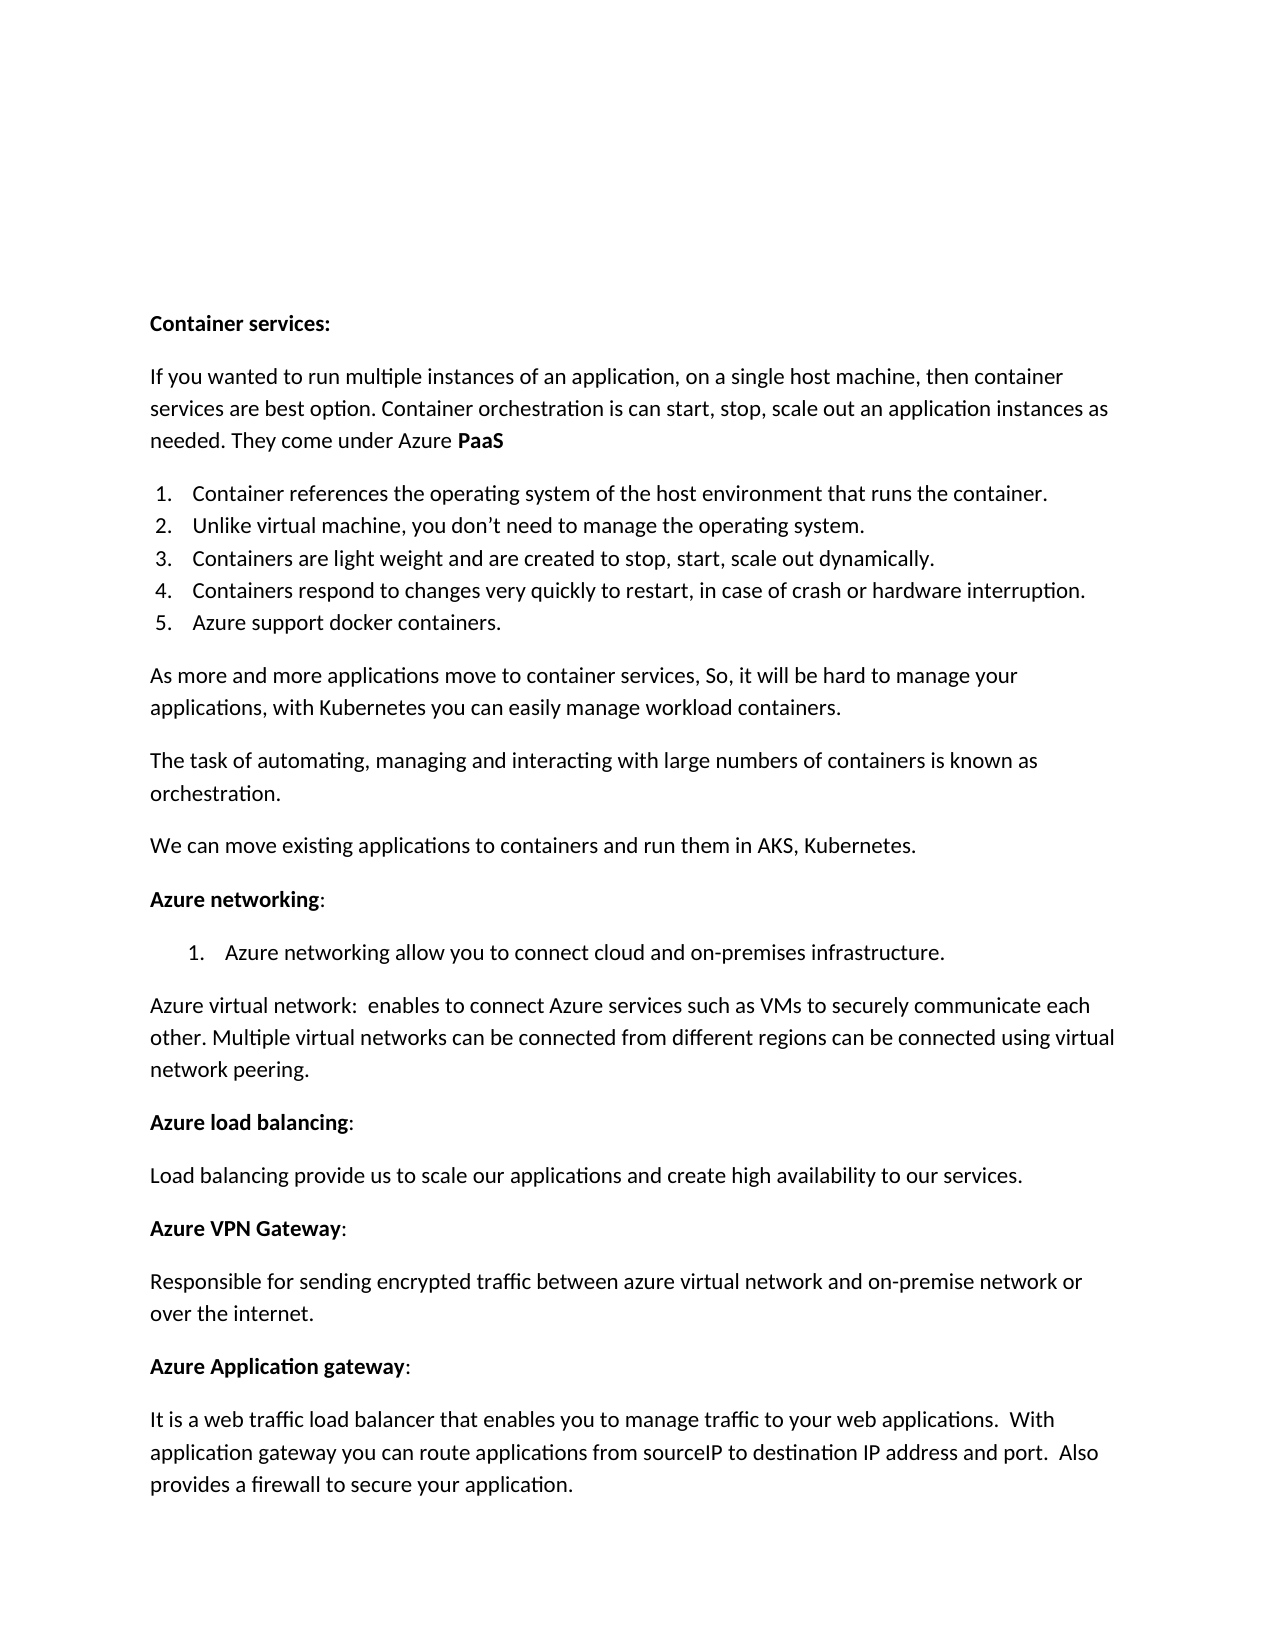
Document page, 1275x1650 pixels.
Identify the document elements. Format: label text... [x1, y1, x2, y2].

list Azure support docker containers. [155, 608, 1125, 636]
text Container services: [150, 309, 1125, 337]
list Containers respond to changes very quickly to restart, in case of crash or hardware interruption. [155, 576, 1125, 604]
list Unlike virtual machine, you don’t need to manage the operating system. [155, 512, 1125, 540]
text If you wanted to run multiple instances of an application, on a single host machine, then container services are best option. Container orchestration is can start, stop, scale out an application instances as needed. They come under Azure PaaS [150, 362, 1125, 454]
text Azure VPN Gateway: [150, 1214, 1125, 1242]
list Container references the operating system of the host environment that runs the container. [155, 479, 1125, 507]
text It is a web traffic load balancer that enables you to manage traffic to your web applications. With application gateway you can route applications from sourceIP to destination IP address and port. Also provides a firewall to secure your application. [150, 1405, 1125, 1498]
text We can move existing applications to containers and run them in AKS, Kubernetes. [150, 832, 1125, 860]
text As more and more applications move to container services, So, it will be hard to manage your applications, with Kubernetes you can easily manage workload containers. [150, 661, 1125, 721]
list Containers are light weight and are created to stop, start, scale out dynamically. [155, 544, 1125, 572]
text The task of automating, managing and interacting with large numbers of containers is known as orchestration. [150, 746, 1125, 807]
text Azure virtual network: enables to connect Azure services such as VMs to securely communicate each other. Multiple virtual networks can be connected from different regions can be connected using virtual network peering. [150, 991, 1125, 1083]
text Responsible for sending encrypted traffic between azure virtual network and on-premise network or over the internet. [150, 1267, 1125, 1327]
text Load balancing provide us to scale our applications and create high availability to our services. [150, 1161, 1125, 1189]
list Azure networking allow you to connect cloud and on-premises infrastructure. [187, 938, 1125, 966]
text Azure load balancing: [150, 1108, 1125, 1136]
text Azure networking: [150, 885, 1125, 913]
text Azure Application gateway: [150, 1352, 1125, 1380]
